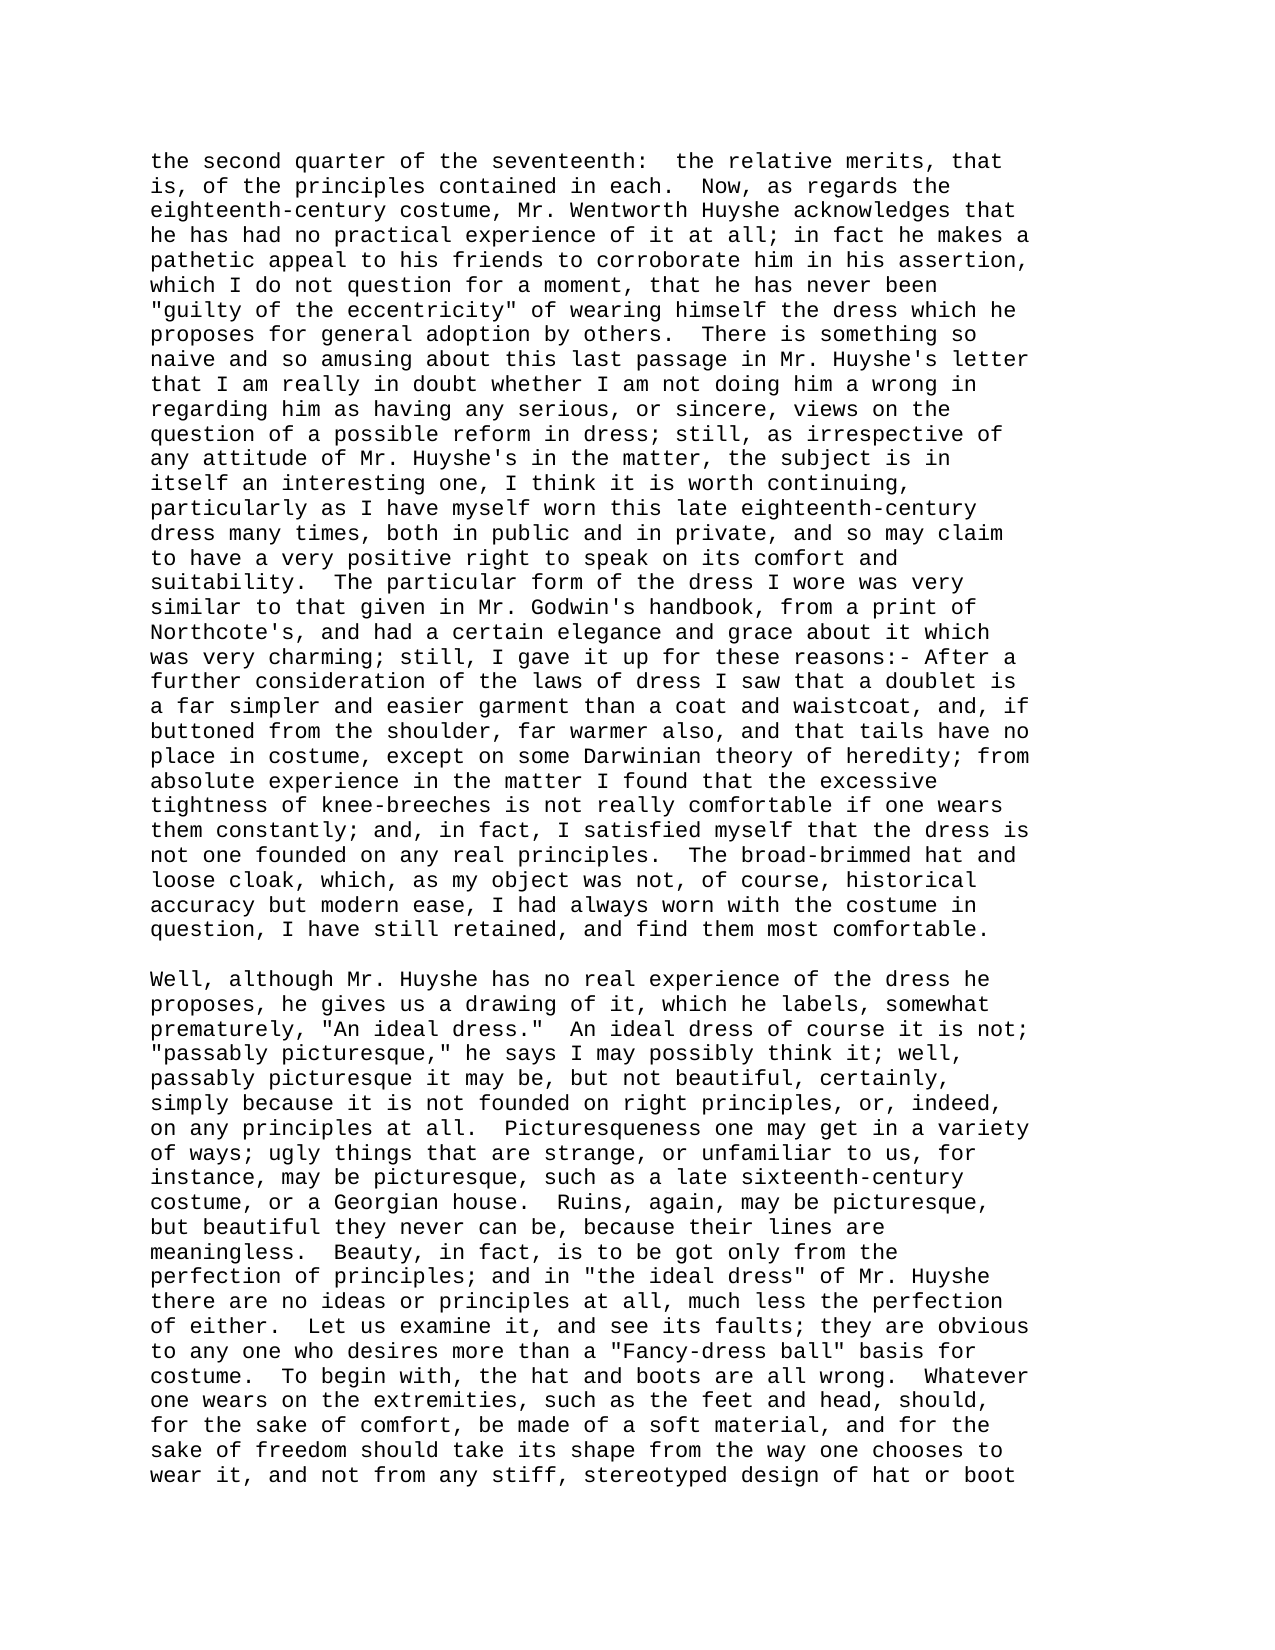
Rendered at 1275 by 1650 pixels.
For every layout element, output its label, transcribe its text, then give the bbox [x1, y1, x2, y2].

text simply because it is not founded on right principles, or, indeed, [150, 1092, 1125, 1117]
text any attitude of Mr. Huyshe's in the matter, the subject is in [150, 447, 1125, 472]
text question of a possible reform in dress; still, as irrespective of [150, 423, 1125, 447]
text Northcote's, and had a certain elegance and grace about it which [150, 621, 1125, 646]
text which I do not question for a moment, that he has never been [150, 274, 1125, 299]
text "guilty of the eccentricity" of wearing himself the dress which he [150, 299, 1125, 323]
text itself an interesting one, I think it is worth continuing, [150, 472, 1125, 497]
text of ways; ugly things that are strange, or unfamiliar to us, for [150, 1142, 1125, 1166]
text eighteenth-century costume, Mr. Wentworth Huyshe acknowledges that [150, 199, 1125, 224]
text them constantly; and, in fact, I satisfied myself that the dress is [150, 819, 1125, 844]
text sake of freedom should take its shape from the way one chooses to [150, 1439, 1125, 1464]
text naive and so amusing about this last passage in Mr. Huyshe's letter [150, 348, 1125, 373]
text further consideration of the laws of dress I saw that a doublet is [150, 671, 1125, 695]
text absolute experience in the matter I found that the excessive [150, 770, 1125, 794]
text particularly as I have myself worn this late eighteenth-century [150, 497, 1125, 522]
text pathetic appeal to his friends to corroborate him in his assertion, [150, 249, 1125, 274]
text "passably picturesque," he says I may possibly think it; well, [150, 1042, 1125, 1067]
text prematurely, "An ideal dress." An ideal dress of course it is not; [150, 1018, 1125, 1042]
text costume. To begin with, the hat and boots are all wrong. Whatever [150, 1365, 1125, 1389]
text costume, or a Georgian house. Ruins, again, may be picturesque, [150, 1191, 1125, 1216]
text not one founded on any real principles. The broad-brimmed hat and [150, 844, 1125, 869]
text on any principles at all. Picturesqueness one may get in a variety [150, 1117, 1125, 1142]
text perfection of principles; and in "the ideal dress" of Mr. Huyshe [150, 1266, 1125, 1290]
text similar to that given in Mr. Godwin's handbook, from a print of [150, 596, 1125, 621]
text suitability. The particular form of the dress I wore was very [150, 571, 1125, 596]
text loose cloak, which, as my object was not, of course, historical [150, 869, 1125, 894]
text accuracy but modern ease, I had always worn with the costume in [150, 894, 1125, 918]
text proposes for general adoption by others. There is something so [150, 323, 1125, 348]
text of either. Let us examine it, and see its faults; they are obvious [150, 1315, 1125, 1340]
text tightness of knee-breeches is not really comfortable if one wears [150, 794, 1125, 819]
text he has had no practical experience of it at all; in fact he makes a [150, 224, 1125, 249]
text instance, may be picturesque, such as a late sixteenth-century [150, 1166, 1125, 1191]
text place in costume, except on some Darwinian theory of heredity; from [150, 745, 1125, 770]
text to any one who desires more than a "Fancy-dress ball" basis for [150, 1340, 1125, 1365]
text there are no ideas or principles at all, much less the perfection [150, 1290, 1125, 1315]
text to have a very positive right to speak on its comfort and [150, 547, 1125, 571]
text is, of the principles contained in each. Now, as regards the [150, 175, 1125, 199]
text regarding him as having any serious, or sincere, views on the [150, 398, 1125, 423]
text for the sake of comfort, be made of a soft material, and for the [150, 1414, 1125, 1439]
text buttoned from the shoulder, far warmer also, and that tails have no [150, 720, 1125, 745]
text proposes, he gives us a drawing of it, which he labels, somewhat [150, 993, 1125, 1018]
text meaningless. Beauty, in fact, is to be got only from the [150, 1241, 1125, 1266]
text Well, although Mr. Huyshe has no real experience of the dress he [150, 968, 1125, 993]
text question, I have still retained, and find them most comfortable. [150, 918, 1125, 943]
text the second quarter of the seventeenth: the relative merits, that [150, 150, 1125, 175]
text that I am really in doubt whether I am not doing him a wrong in [150, 373, 1125, 398]
text passably picturesque it may be, but not beautiful, certainly, [150, 1067, 1125, 1092]
text one wears on the extremities, such as the feet and head, should, [150, 1389, 1125, 1414]
text was very charming; still, I gave it up for these reasons:- After a [150, 646, 1125, 671]
text a far simpler and easier garment than a coat and waistcoat, and, if [150, 695, 1125, 720]
text dress many times, both in public and in private, and so may claim [150, 522, 1125, 547]
text wear it, and not from any stiff, stereotyped design of hat or boot [150, 1464, 1125, 1489]
text but beautiful they never can be, because their lines are [150, 1216, 1125, 1241]
